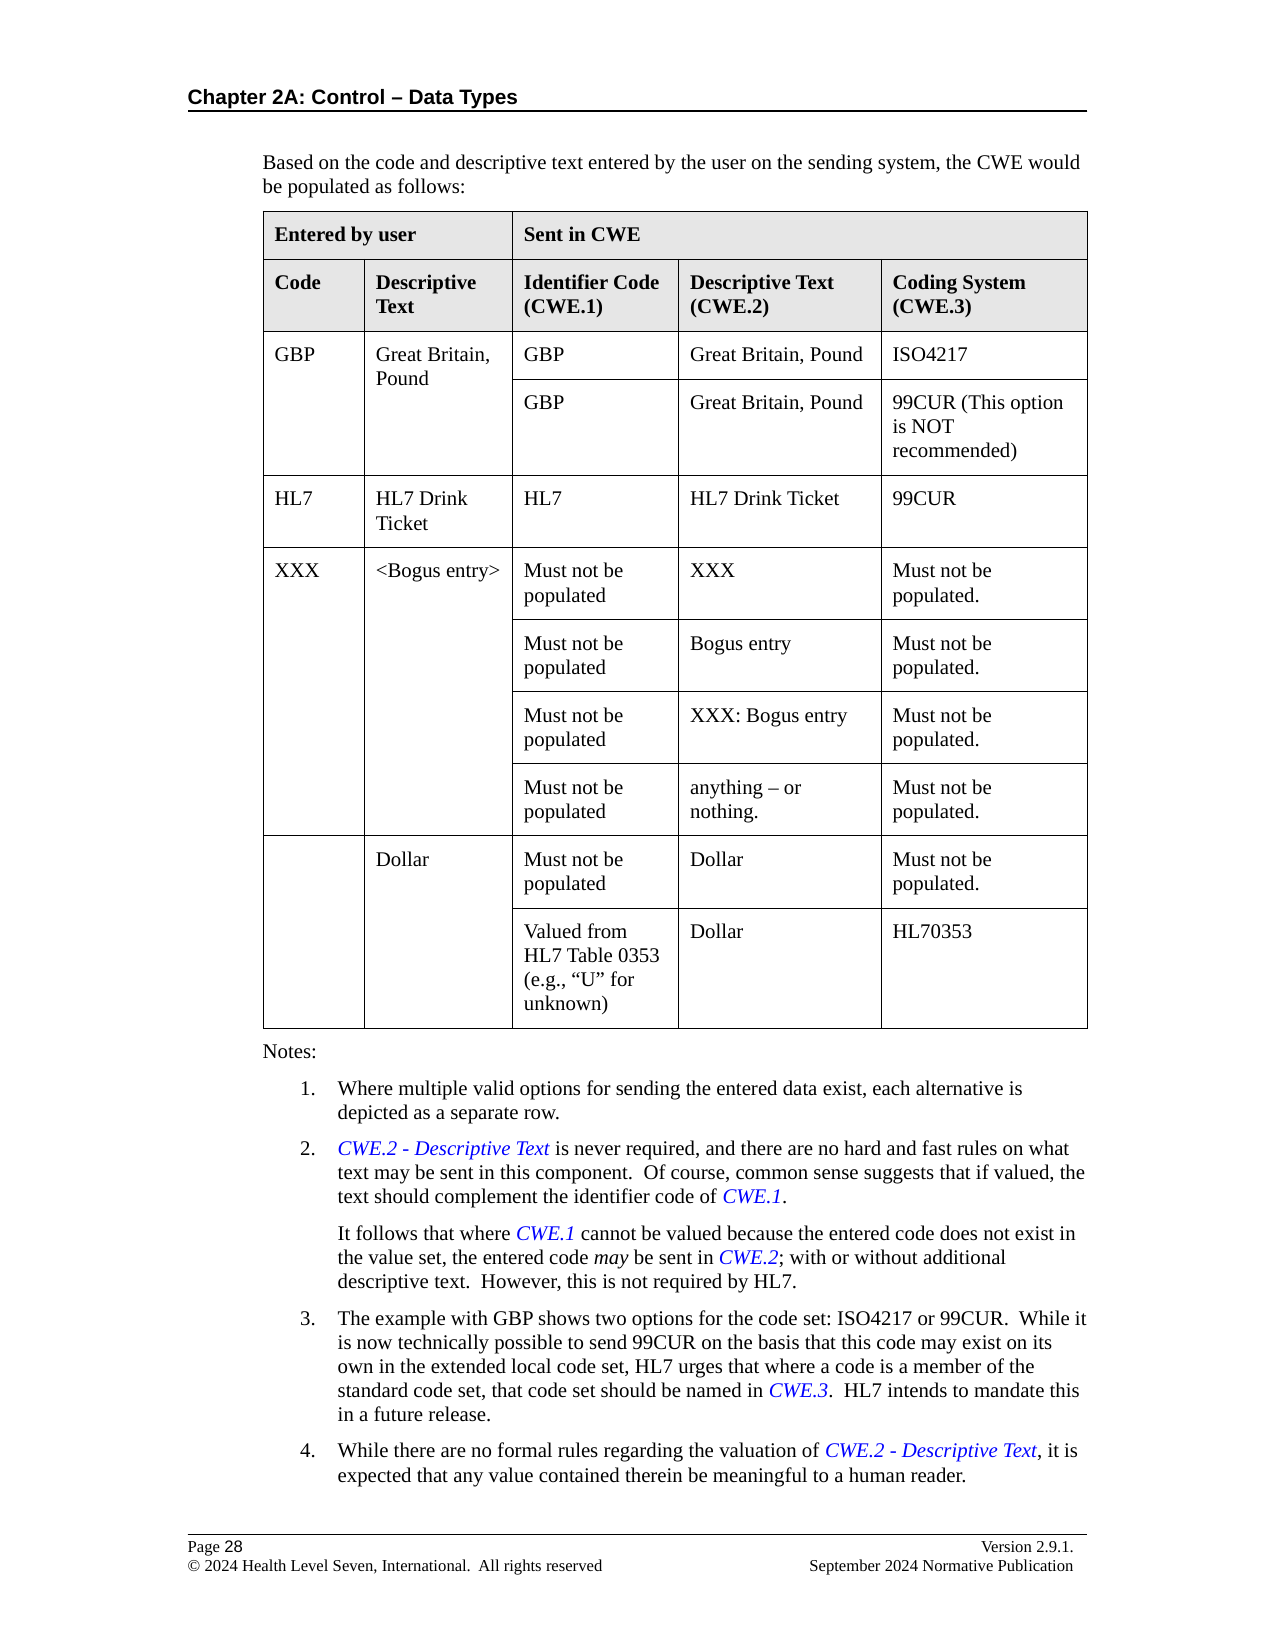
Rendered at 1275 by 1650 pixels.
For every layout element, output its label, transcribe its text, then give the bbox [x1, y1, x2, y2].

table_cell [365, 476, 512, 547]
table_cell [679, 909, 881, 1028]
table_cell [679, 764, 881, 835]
text Notes: [262, 1039, 1087, 1063]
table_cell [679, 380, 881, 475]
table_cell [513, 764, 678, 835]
text Based on the code and descriptive text entered by the user on the sending system, the CWE would be populated as follows: [262, 150, 1087, 198]
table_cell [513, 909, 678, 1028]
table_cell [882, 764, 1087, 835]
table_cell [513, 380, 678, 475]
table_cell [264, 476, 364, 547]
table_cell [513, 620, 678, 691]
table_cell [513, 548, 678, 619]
list While there are no formal rules regarding the valuation of CWE.2 - Descriptive Text, it is expected that any value contained therein be meaningful to a human reader. [300, 1438, 1087, 1487]
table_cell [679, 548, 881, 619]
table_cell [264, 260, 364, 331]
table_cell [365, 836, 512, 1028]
list Where multiple valid options for sending the entered data exist, each alternative is depicted as a separate row. [300, 1076, 1087, 1124]
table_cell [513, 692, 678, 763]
list The example with GBP shows two options for the code set: ISO4217 or 99CUR. While it is now technically possible to send 99CUR on the basis that this code may exist on its own in the extended local code set, HL7 urges that where a code is a member of the standard code set, that code set should be named in CWE.3. HL7 intends to mandate this in a future release. [300, 1306, 1087, 1426]
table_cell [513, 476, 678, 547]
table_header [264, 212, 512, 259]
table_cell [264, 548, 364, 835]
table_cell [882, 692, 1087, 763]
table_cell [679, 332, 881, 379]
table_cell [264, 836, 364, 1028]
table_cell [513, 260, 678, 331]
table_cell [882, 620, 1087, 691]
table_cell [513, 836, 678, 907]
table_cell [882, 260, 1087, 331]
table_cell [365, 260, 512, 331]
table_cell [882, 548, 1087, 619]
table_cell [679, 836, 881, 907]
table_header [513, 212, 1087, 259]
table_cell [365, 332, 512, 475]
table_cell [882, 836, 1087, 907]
list CWE.2 - Descriptive Text is never required, and there are no hard and fast rules on what text may be sent in this component. Of course, common sense suggests that if valued, the text should complement the identifier code of CWE.1. [300, 1136, 1087, 1208]
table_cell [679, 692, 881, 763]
text It follows that where CWE.1 cannot be valued because the entered code does not exist in the value set, the entered code may be sent in CWE.2; with or without additional descriptive text. However, this is not required by HL7. [337, 1221, 1087, 1293]
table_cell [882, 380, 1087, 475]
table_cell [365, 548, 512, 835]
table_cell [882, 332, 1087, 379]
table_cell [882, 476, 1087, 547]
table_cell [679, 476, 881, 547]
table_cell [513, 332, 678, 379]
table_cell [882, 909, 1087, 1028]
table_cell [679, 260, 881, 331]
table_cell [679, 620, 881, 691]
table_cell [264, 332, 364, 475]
